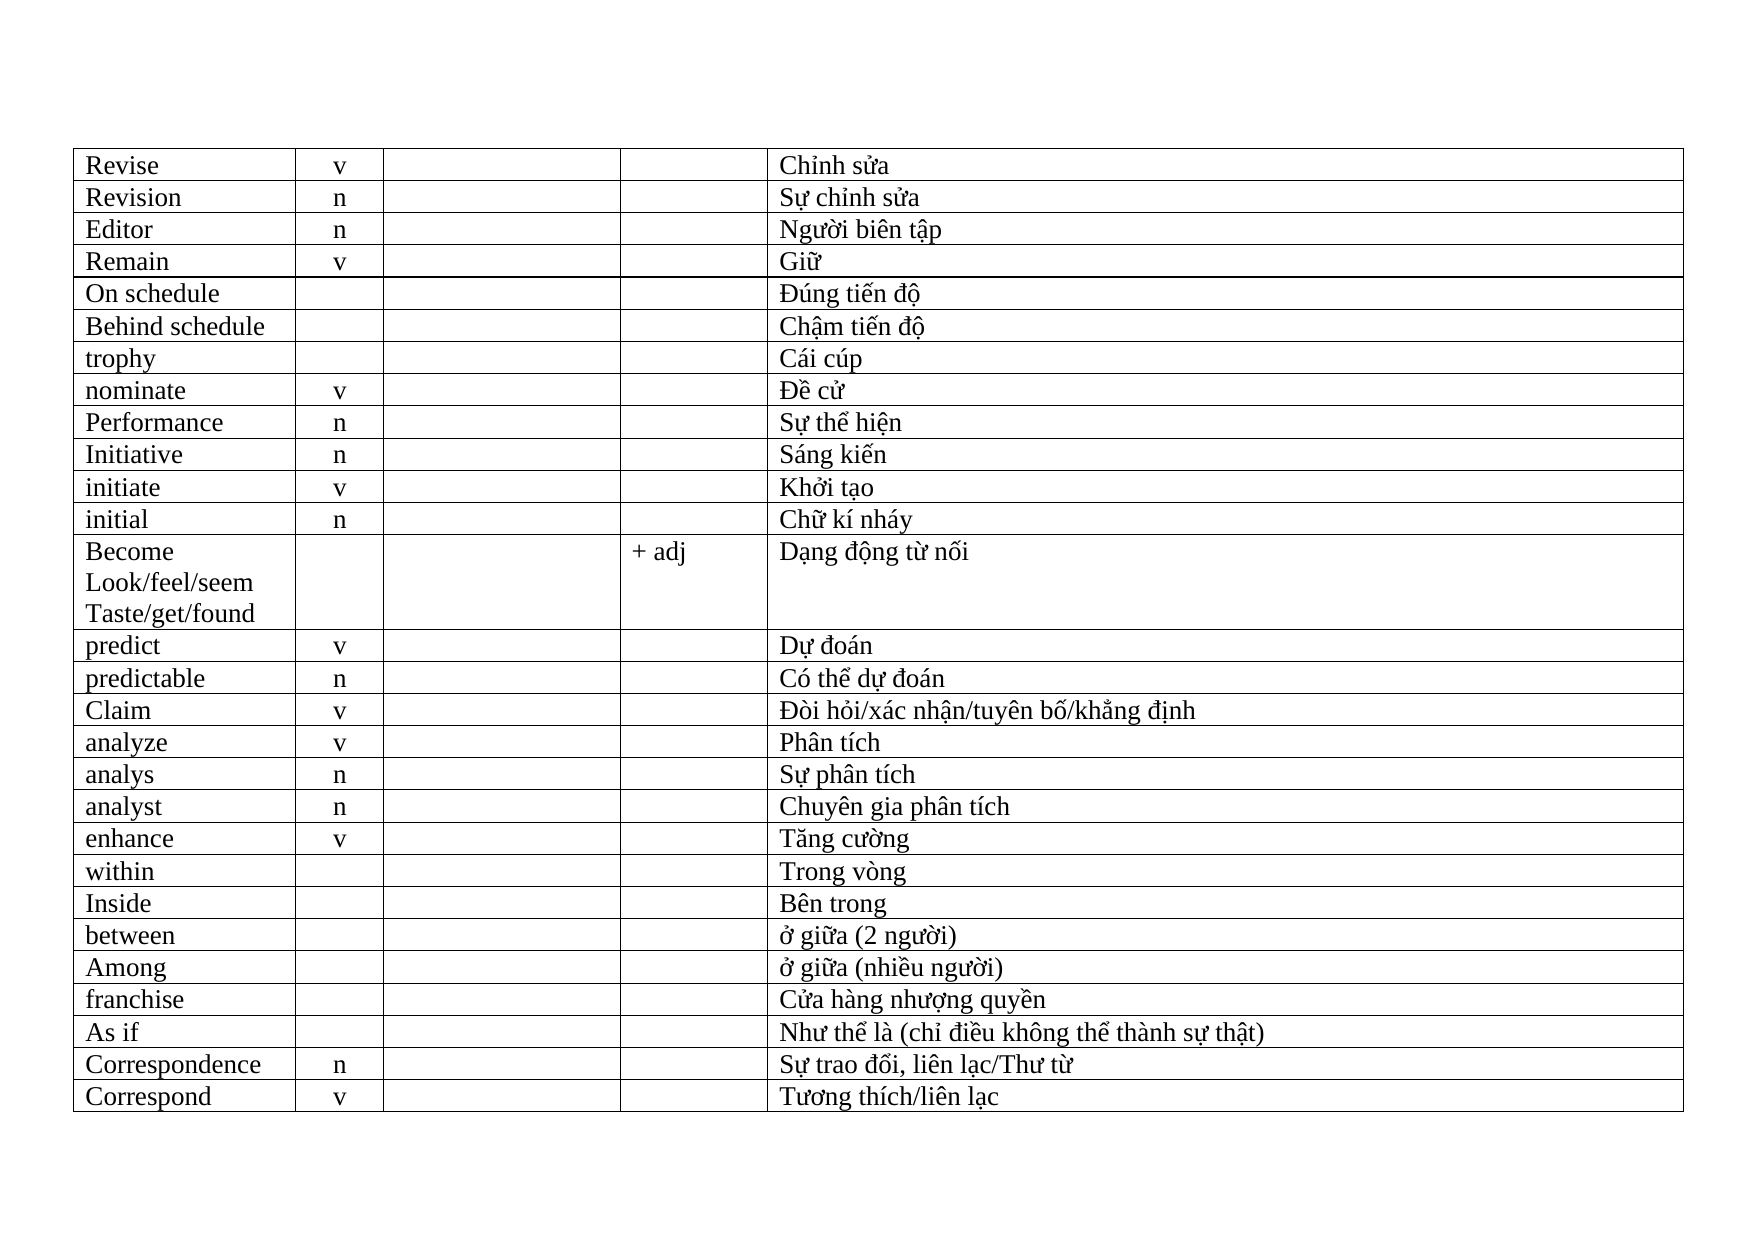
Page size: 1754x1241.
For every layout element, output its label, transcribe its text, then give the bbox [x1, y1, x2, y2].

table_cell [384, 919, 620, 950]
table_cell [384, 662, 620, 693]
table_cell [384, 855, 620, 886]
table_cell n [296, 406, 383, 437]
table_cell Khởi tạo [768, 471, 1683, 502]
table_cell Chậm tiến độ [768, 310, 1683, 341]
table_cell n [296, 439, 383, 469]
table_cell + adj [621, 535, 767, 628]
table_cell [384, 790, 620, 822]
table_cell [296, 887, 383, 918]
table_cell [384, 630, 620, 661]
table_cell Tăng cường [768, 823, 1683, 854]
table_cell [621, 342, 767, 373]
table_cell [384, 694, 620, 725]
table_cell v [296, 726, 383, 757]
table_cell On schedule [74, 278, 295, 309]
table_cell [621, 181, 767, 212]
table_cell [621, 790, 767, 822]
table_cell Correspond [74, 1080, 295, 1111]
table_cell v [296, 374, 383, 405]
table_cell [384, 1048, 620, 1079]
table_cell Chuyên gia phân tích [768, 790, 1683, 822]
table_cell Sự phân tích [768, 758, 1683, 789]
table_cell v [296, 471, 383, 502]
table_cell [621, 439, 767, 469]
table_cell [384, 726, 620, 757]
table_cell [296, 984, 383, 1015]
table_cell analyst [74, 790, 295, 822]
table_cell v [296, 245, 383, 276]
table_cell [621, 503, 767, 534]
table_cell [384, 503, 620, 534]
table_cell predict [74, 630, 295, 661]
table_cell [384, 439, 620, 469]
table_cell [384, 535, 620, 628]
table_cell [621, 984, 767, 1015]
table_cell n [296, 181, 383, 212]
table_cell [621, 245, 767, 276]
table_cell [296, 1016, 383, 1047]
table_cell Correspondence [74, 1048, 295, 1079]
table_cell [384, 823, 620, 854]
table_cell n [296, 790, 383, 822]
table_cell Sự chỉnh sửa [768, 181, 1683, 212]
table_cell [621, 406, 767, 437]
table_cell [384, 758, 620, 789]
table_cell enhance [74, 823, 295, 854]
table_cell Bên trong [768, 887, 1683, 918]
table_cell [384, 887, 620, 918]
table_cell v [296, 694, 383, 725]
table_cell Trong vòng [768, 855, 1683, 886]
table_cell ở giữa (nhiều người) [768, 951, 1683, 982]
table_cell Editor [74, 213, 295, 244]
table_cell n [296, 1048, 383, 1079]
table_cell [621, 213, 767, 244]
table_cell [296, 951, 383, 982]
table_cell [384, 181, 620, 212]
table_cell n [296, 662, 383, 693]
table_cell Sự trao đổi, liên lạc/Thư từ [768, 1048, 1683, 1079]
table_cell Phân tích [768, 726, 1683, 757]
table_cell Inside [74, 887, 295, 918]
table_cell within [74, 855, 295, 886]
table_cell [296, 855, 383, 886]
table_cell [384, 406, 620, 437]
table_cell predictable [74, 662, 295, 693]
table_cell v [296, 1080, 383, 1111]
table_cell [384, 1080, 620, 1111]
table_cell As if [74, 1016, 295, 1047]
table_cell [384, 213, 620, 244]
table_cell Claim [74, 694, 295, 725]
table_cell [621, 823, 767, 854]
table_cell [384, 951, 620, 982]
table_cell [621, 694, 767, 725]
table_cell [621, 149, 767, 180]
table_cell Sáng kiến [768, 439, 1683, 469]
table_cell [384, 374, 620, 405]
table_cell Tương thích/liên lạc [768, 1080, 1683, 1111]
table_cell initiate [74, 471, 295, 502]
table_cell Revise [74, 149, 295, 180]
table_cell [384, 310, 620, 341]
table_cell [384, 278, 620, 309]
table_cell n [296, 213, 383, 244]
table_cell n [296, 758, 383, 789]
table_cell Chữ kí nháy [768, 503, 1683, 534]
table_cell Performance [74, 406, 295, 437]
table_cell [621, 1048, 767, 1079]
table_cell Giữ [768, 245, 1683, 276]
table_cell Revision [74, 181, 295, 212]
table_cell analyze [74, 726, 295, 757]
table_cell analys [74, 758, 295, 789]
table_cell [621, 1080, 767, 1111]
table_cell Cửa hàng nhượng quyền [768, 984, 1683, 1015]
table_cell Người biên tập [768, 213, 1683, 244]
table_cell v [296, 149, 383, 180]
table_cell [621, 758, 767, 789]
table_cell Dự đoán [768, 630, 1683, 661]
table_cell Behind schedule [74, 310, 295, 341]
table_cell [621, 951, 767, 982]
table_cell v [296, 823, 383, 854]
table_cell Remain [74, 245, 295, 276]
table_cell [296, 310, 383, 341]
table_cell Có thể dự đoán [768, 662, 1683, 693]
table_cell n [296, 503, 383, 534]
table_cell [296, 535, 383, 628]
table_cell [621, 374, 767, 405]
table_cell [621, 919, 767, 950]
table_cell [621, 630, 767, 661]
table_cell Cái cúp [768, 342, 1683, 373]
table_cell Dạng động từ nối [768, 535, 1683, 628]
table_cell [621, 662, 767, 693]
table_cell [621, 1016, 767, 1047]
table_cell [621, 310, 767, 341]
table_cell franchise [74, 984, 295, 1015]
table_cell Đòi hỏi/xác nhận/tuyên bố/khẳng định [768, 694, 1683, 725]
table_cell nominate [74, 374, 295, 405]
table_cell [621, 855, 767, 886]
table_cell [296, 278, 383, 309]
table_cell [384, 471, 620, 502]
table_cell v [296, 630, 383, 661]
table_cell [384, 245, 620, 276]
table_cell [384, 1016, 620, 1047]
table_cell [621, 471, 767, 502]
table_cell [384, 984, 620, 1015]
table_cell Đúng tiến độ [768, 278, 1683, 309]
table_cell [621, 278, 767, 309]
table_cell Among [74, 951, 295, 982]
table_cell between [74, 919, 295, 950]
table_cell Sự thể hiện [768, 406, 1683, 437]
table_cell [621, 887, 767, 918]
table_cell [296, 342, 383, 373]
table_cell Chỉnh sửa [768, 149, 1683, 180]
table_cell trophy [74, 342, 295, 373]
table_cell [621, 726, 767, 757]
table_cell Như thể là (chỉ điều không thể thành sự thật) [768, 1016, 1683, 1047]
table_cell [296, 919, 383, 950]
table_cell Đề cử [768, 374, 1683, 405]
table_cell Become Look/feel/seem Taste/get/found [74, 535, 295, 628]
table_cell [384, 342, 620, 373]
table_cell initial [74, 503, 295, 534]
table_cell ở giữa (2 người) [768, 919, 1683, 950]
table_cell [384, 149, 620, 180]
table_cell Initiative [74, 439, 295, 469]
